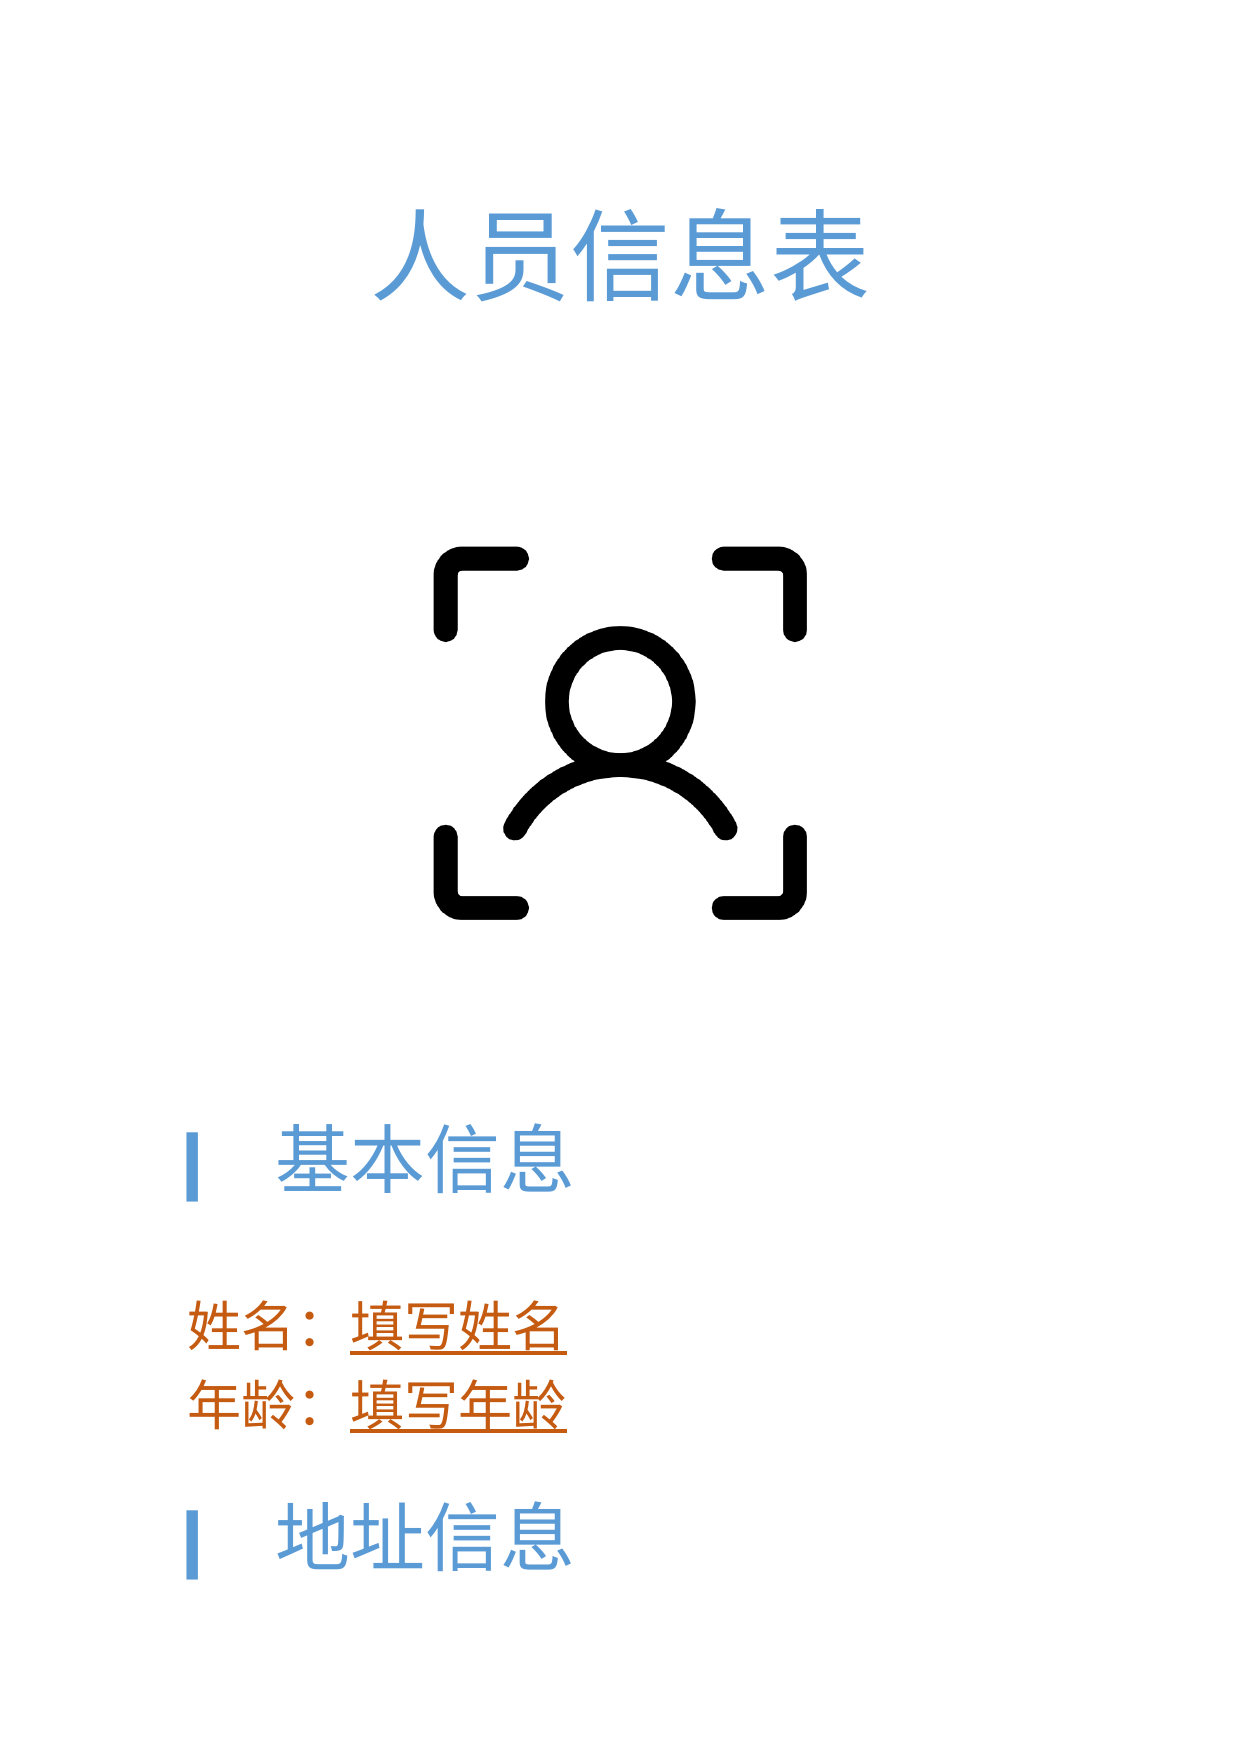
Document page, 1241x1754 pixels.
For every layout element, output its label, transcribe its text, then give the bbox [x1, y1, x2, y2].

list 基本信息 [187, 1100, 1053, 1209]
subtitle 人员信息表 [187, 177, 1053, 322]
picture [367, 480, 874, 987]
list 地址信息 [187, 1478, 1053, 1587]
text 年龄：填写年龄 [187, 1362, 1053, 1441]
text 姓名：填写姓名 [187, 1284, 1053, 1362]
